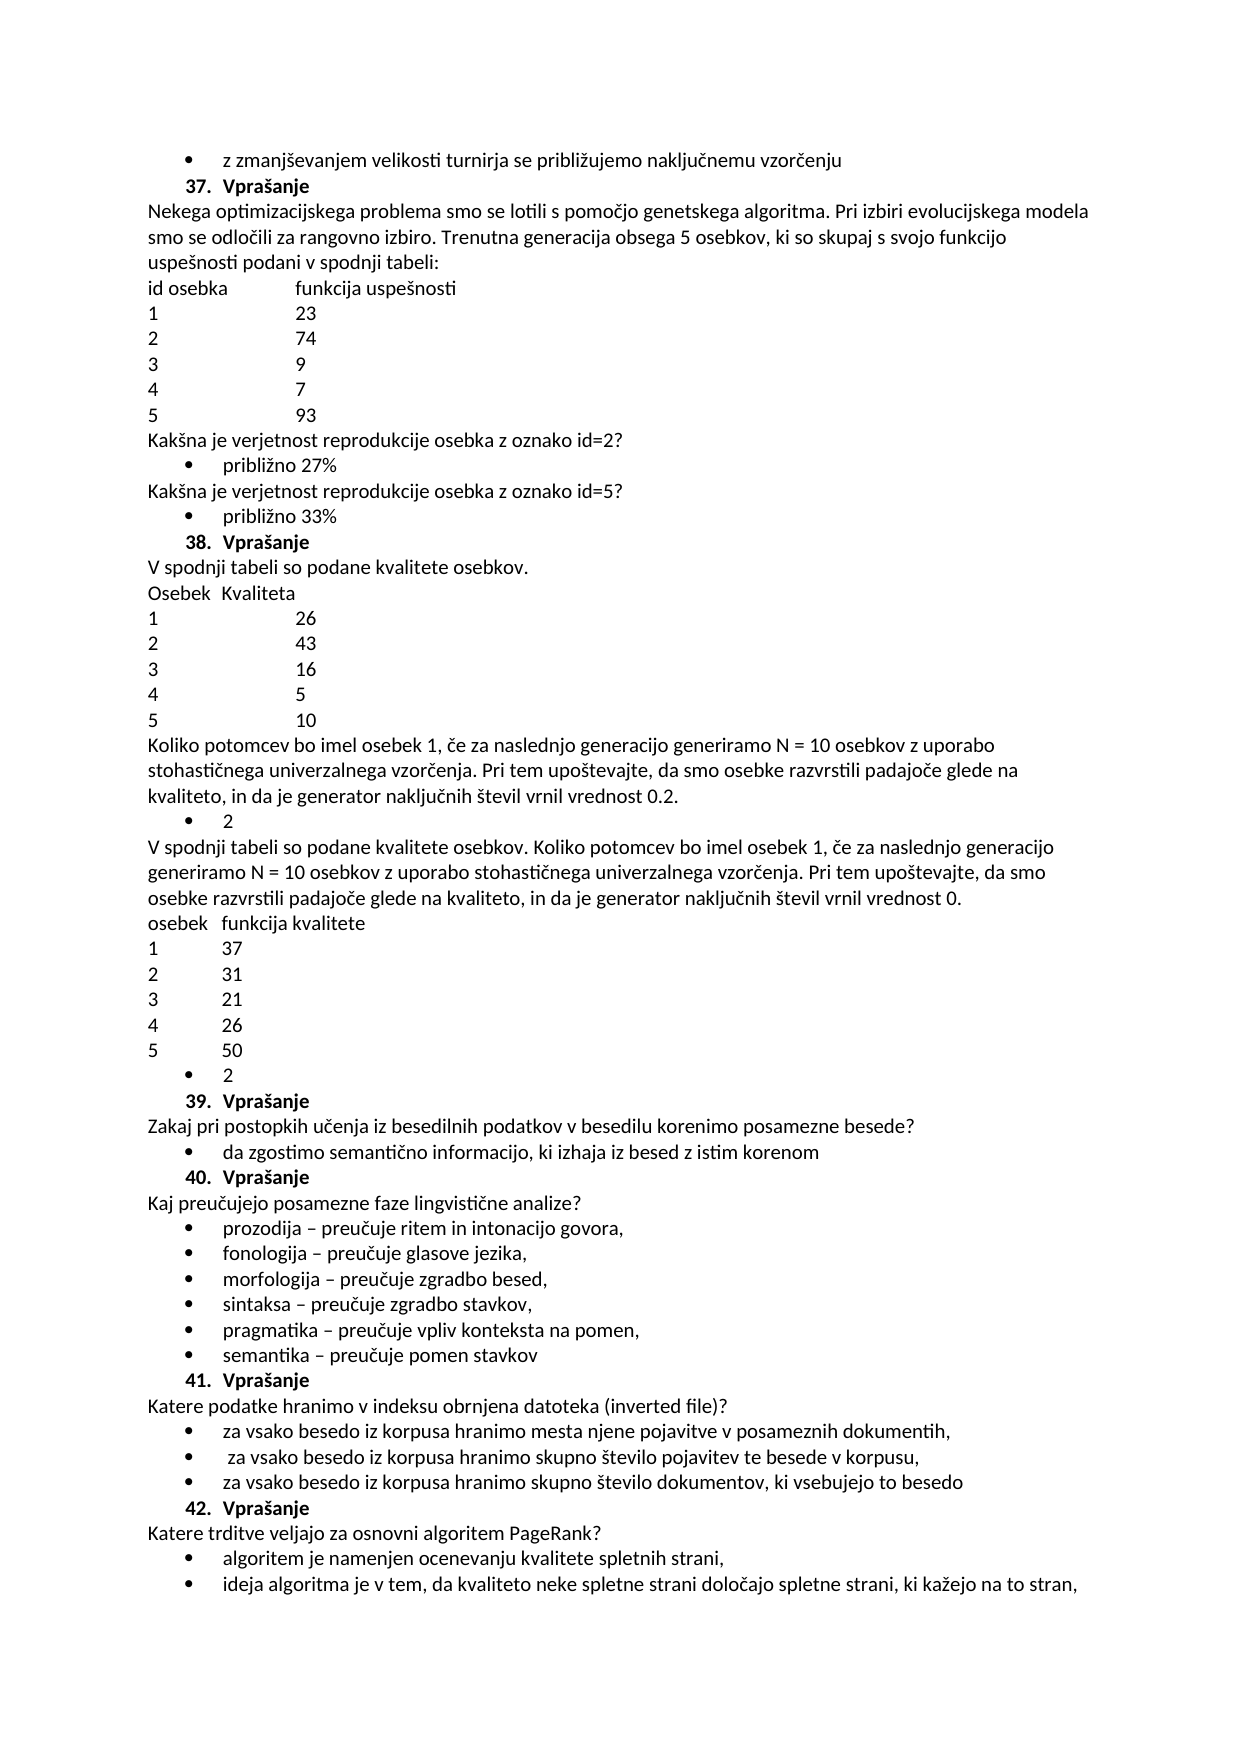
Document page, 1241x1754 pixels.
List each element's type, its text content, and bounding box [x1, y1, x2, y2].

text Osebek Kvaliteta [148, 580, 1093, 605]
list Vprašanje [185, 1164, 1093, 1190]
text 3 9 [148, 351, 1093, 376]
text osebek funkcija kvalitete [148, 910, 1093, 936]
text 3 16 [148, 656, 1093, 681]
text 5 50 [148, 1037, 1093, 1063]
list 2 [185, 808, 1093, 834]
list Vprašanje [185, 1495, 1093, 1520]
list algoritem je namenjen ocenevanju kvalitete spletnih strani, [185, 1546, 1093, 1571]
list Vprašanje [185, 529, 1093, 554]
text Katere podatke hranimo v indeksu obrnjena datoteka (inverted file)? [148, 1393, 1093, 1418]
text Zakaj pri postopkih učenja iz besedilnih podatkov v besedilu korenimo posamezne besede? [148, 1113, 1093, 1139]
text Koliko potomcev bo imel osebek 1, če za naslednjo generacijo generiramo N = 10 osebkov z uporabo stohastičnega univerzalnega vzorčenja. Pri tem upoštevajte, da smo osebke razvrstili padajoče glede na kvaliteto, in da je generator naključnih števil vrnil vrednost 0.2. [148, 732, 1093, 808]
text 4 5 [148, 681, 1093, 707]
list morfologija – preučuje zgradbo besed, [185, 1266, 1093, 1291]
list da zgostimo semantično informacijo, ki izhaja iz besed z istim korenom [185, 1139, 1093, 1164]
list prozodija – preučuje ritem in intonacijo govora, [185, 1215, 1093, 1241]
text id osebka funkcija uspešnosti [148, 275, 1093, 300]
list za vsako besedo iz korpusa hranimo mesta njene pojavitve v posameznih dokumentih, [185, 1418, 1093, 1444]
list Vprašanje [185, 173, 1093, 198]
text V spodnji tabeli so podane kvalitete osebkov. Koliko potomcev bo imel osebek 1, če za naslednjo generacijo generiramo N = 10 osebkov z uporabo stohastičnega univerzalnega vzorčenja. Pri tem upoštevajte, da smo osebke razvrstili padajoče glede na kvaliteto, in da je generator naključnih števil vrnil vrednost 0. [148, 834, 1093, 910]
text 2 31 [148, 961, 1093, 986]
list fonologija – preučuje glasove jezika, [185, 1241, 1093, 1266]
text 1 37 [148, 936, 1093, 961]
text Kaj preučujejo posamezne faze lingvistične analize? [148, 1190, 1093, 1215]
list za vsako besedo iz korpusa hranimo skupno število pojavitev te besede v korpusu, [185, 1444, 1093, 1469]
text 1 26 [148, 605, 1093, 631]
text 5 10 [148, 707, 1093, 732]
text 1 23 [148, 300, 1093, 326]
text 2 74 [148, 326, 1093, 351]
list Vprašanje [185, 1368, 1093, 1393]
text 5 93 [148, 402, 1093, 427]
list sintaksa – preučuje zgradbo stavkov, [185, 1291, 1093, 1317]
text 4 7 [148, 376, 1093, 402]
text 2 43 [148, 631, 1093, 656]
list pragmatika – preučuje vpliv konteksta na pomen, [185, 1317, 1093, 1342]
list 2 [185, 1063, 1093, 1088]
text 3 21 [148, 986, 1093, 1012]
list semantika – preučuje pomen stavkov [185, 1342, 1093, 1368]
list za vsako besedo iz korpusa hranimo skupno število dokumentov, ki vsebujejo to besedo [185, 1469, 1093, 1495]
text Nekega optimizacijskega problema smo se lotili s pomočjo genetskega algoritma. Pri izbiri evolucijskega modela smo se odločili za rangovno izbiro. Trenutna generacija obsega 5 osebkov, ki so skupaj s svojo funkcijo uspešnosti podani v spodnji tabeli: [148, 198, 1093, 275]
text Katere trditve veljajo za osnovni algoritem PageRank? [148, 1520, 1093, 1546]
text Kakšna je verjetnost reprodukcije osebka z oznako id=5? [148, 478, 1093, 503]
text V spodnji tabeli so podane kvalitete osebkov. [148, 554, 1093, 580]
list približno 27% [185, 453, 1093, 478]
list približno 33% [185, 503, 1093, 529]
list Vprašanje [185, 1088, 1093, 1113]
list z zmanjševanjem velikosti turnirja se približujemo naključnemu vzorčenju [185, 148, 1093, 173]
list ideja algoritma je v tem, da kvaliteto neke spletne strani določajo spletne strani, ki kažejo na to stran, [185, 1571, 1093, 1596]
text Kakšna je verjetnost reprodukcije osebka z oznako id=2? [148, 427, 1093, 453]
text 4 26 [148, 1012, 1093, 1037]
